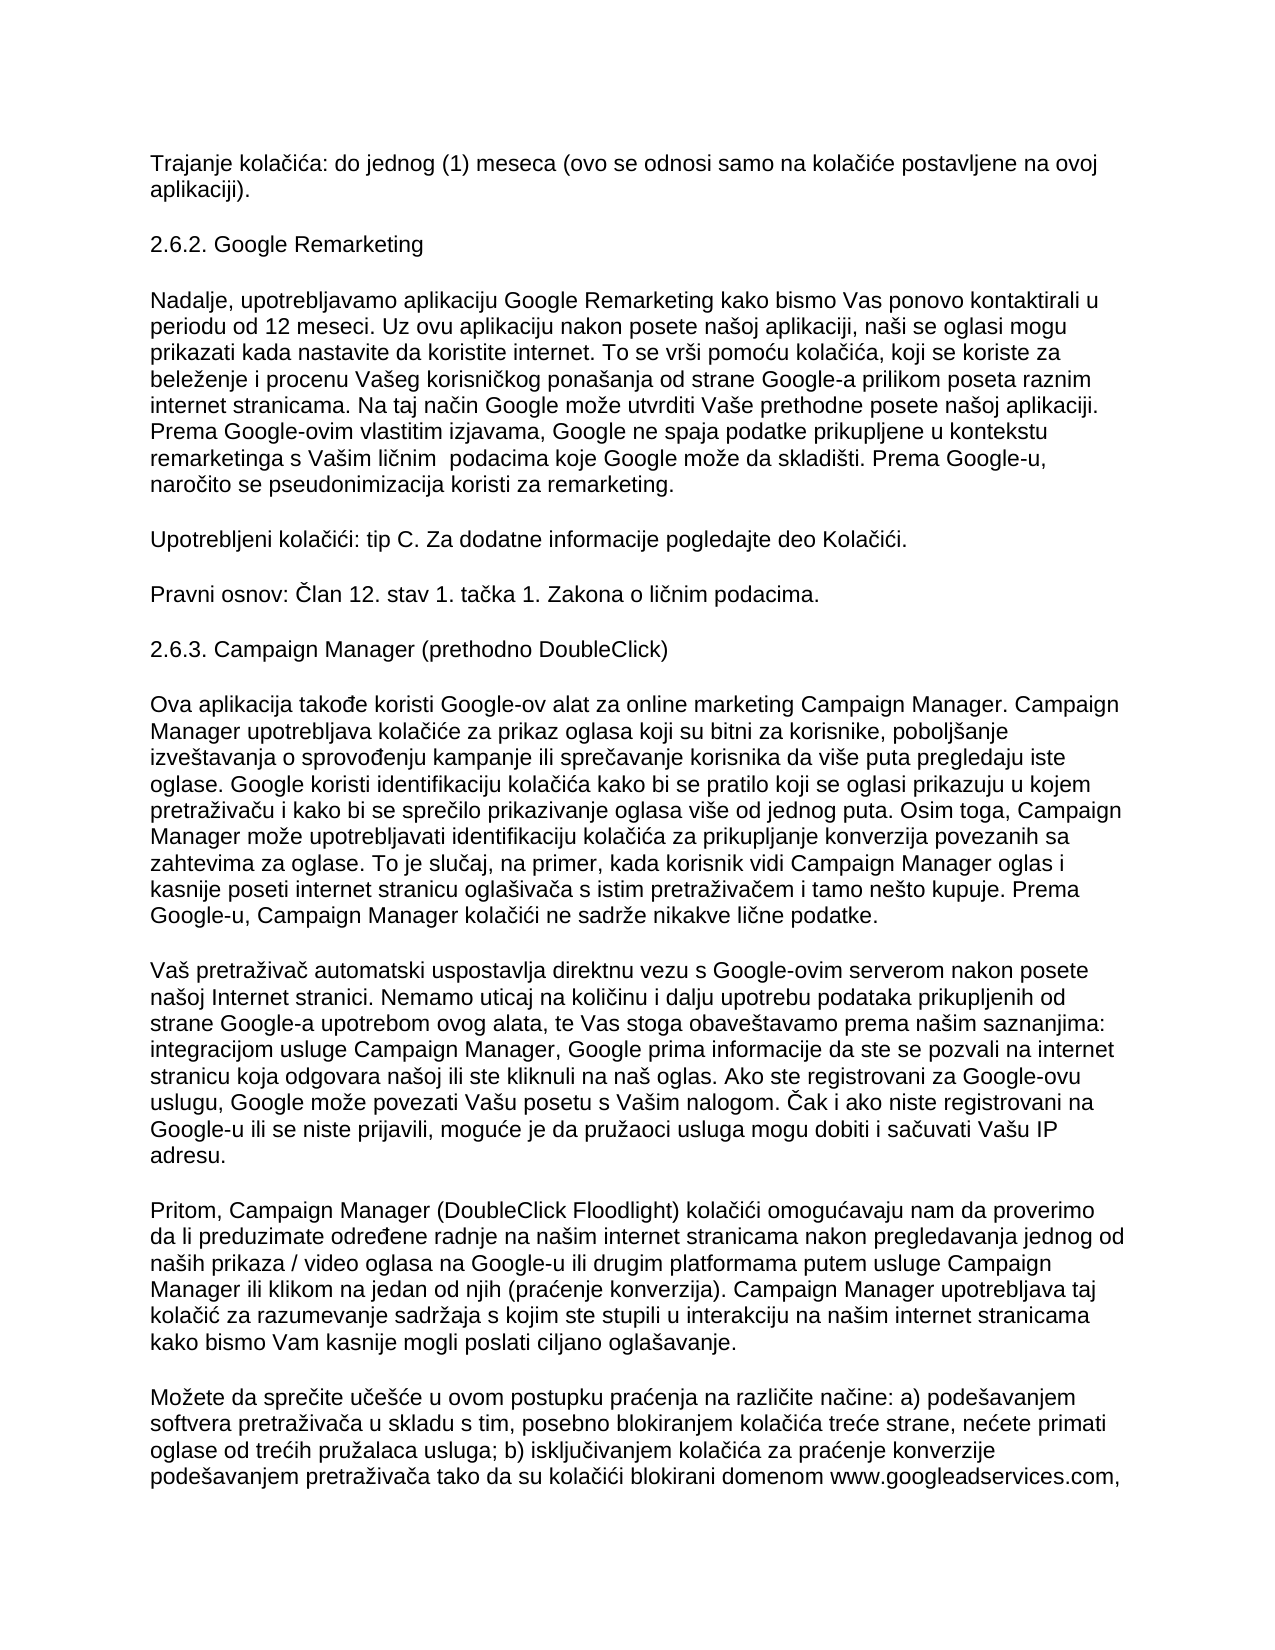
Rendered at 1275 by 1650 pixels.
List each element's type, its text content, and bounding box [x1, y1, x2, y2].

text Pravni osnov: Član 12. stav 1. tačka 1. Zakona o ličnim podacima. [150, 581, 1125, 608]
text Upotrebljeni kolačići: tip C. Za dodatne informacije pogledajte deo Kolačići. [150, 526, 1125, 552]
text Nadalje, upotrebljavamo aplikaciju Google Remarketing kako bismo Vas ponovo kontaktirali u periodu od 12 meseci. Uz ovu aplikaciju nakon posete našoj aplikaciji, naši se oglasi mogu prikazati kada nastavite da koristite internet. To se vrši pomoću kolačića, koji se koriste za beleženje i procenu Vašeg korisničkog ponašanja od strane Google-a prilikom poseta raznim internet stranicama. Na taj način Google može utvrditi Vaše prethodne posete našoj aplikaciji. Prema Google-ovim vlastitim izjavama, Google ne spaja podatke prikupljene u kontekstu remarketinga s Vašim ličnim podacima koje Google može da skladišti. Prema Google-u, naročito se pseudonimizacija koristi za remarketing. [150, 287, 1125, 497]
text Ova aplikacija takođe koristi Google-ov alat za online marketing Campaign Manager. Campaign Manager upotrebljava kolačiće za prikaz oglasa koji su bitni za korisnike, poboljšanje izveštavanja o sprovođenju kampanje ili sprečavanje korisnika da više puta pregledaju iste oglase. Google koristi identifikaciju kolačića kako bi se pratilo koji se oglasi prikazuju u kojem pretraživaču i kako bi se sprečilo prikazivanje oglasa više od jednog puta. Osim toga, Campaign Manager može upotrebljavati identifikaciju kolačića za prikupljanje konverzija povezanih sa zahtevima za oglase. To je slučaj, na primer, kada korisnik vidi Campaign Manager oglas i kasnije poseti internet stranicu oglašivača s istim pretraživačem i tamo nešto kupuje. Prema Google-u, Campaign Manager kolačići ne sadrže nikakve lične podatke. [150, 691, 1125, 929]
text 2.6.2. Google Remarketing [150, 231, 1125, 258]
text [150, 1384, 1125, 1489]
text Trajanje kolačića: do jednog (1) meseca (ovo se odnosi samo na kolačiće postavljene na ovoj aplikaciji). [150, 150, 1125, 203]
text Pritom, Campaign Manager (DoubleClick Floodlight) kolačići omogućavaju nam da proverimo da li preduzimate određene radnje na našim internet stranicama nakon pregledavanja jednog od naših prikaza / video oglasa na Google-u ili drugim platformama putem usluge Campaign Manager ili klikom na jedan od njih (praćenje konverzija). Campaign Manager upotrebljava taj kolačić za razumevanje sadržaja s kojim ste stupili u interakciju na našim internet stranicama kako bismo Vam kasnije mogli poslati ciljano oglašavanje. [150, 1197, 1125, 1355]
text 2.6.3. Campaign Manager (prethodno DoubleClick) [150, 636, 1125, 663]
text Vaš pretraživač automatski uspostavlja direktnu vezu s Google-ovim serverom nakon posete našoj Internet stranici. Nemamo uticaj na količinu i dalju upotrebu podataka prikupljenih od strane Google-a upotrebom ovog alata, te Vas stoga obaveštavamo prema našim saznanjima: integracijom usluge Campaign Manager, Google prima informacije da ste se pozvali na internet stranicu koja odgovara našoj ili ste kliknuli na naš oglas. Ako ste registrovani za Google-ovu uslugu, Google može povezati Vašu posetu s Vašim nalogom. Čak i ako niste registrovani na Google-u ili se niste prijavili, moguće je da pružaoci usluga mogu dobiti i sačuvati Vašu IP adresu. [150, 957, 1125, 1168]
